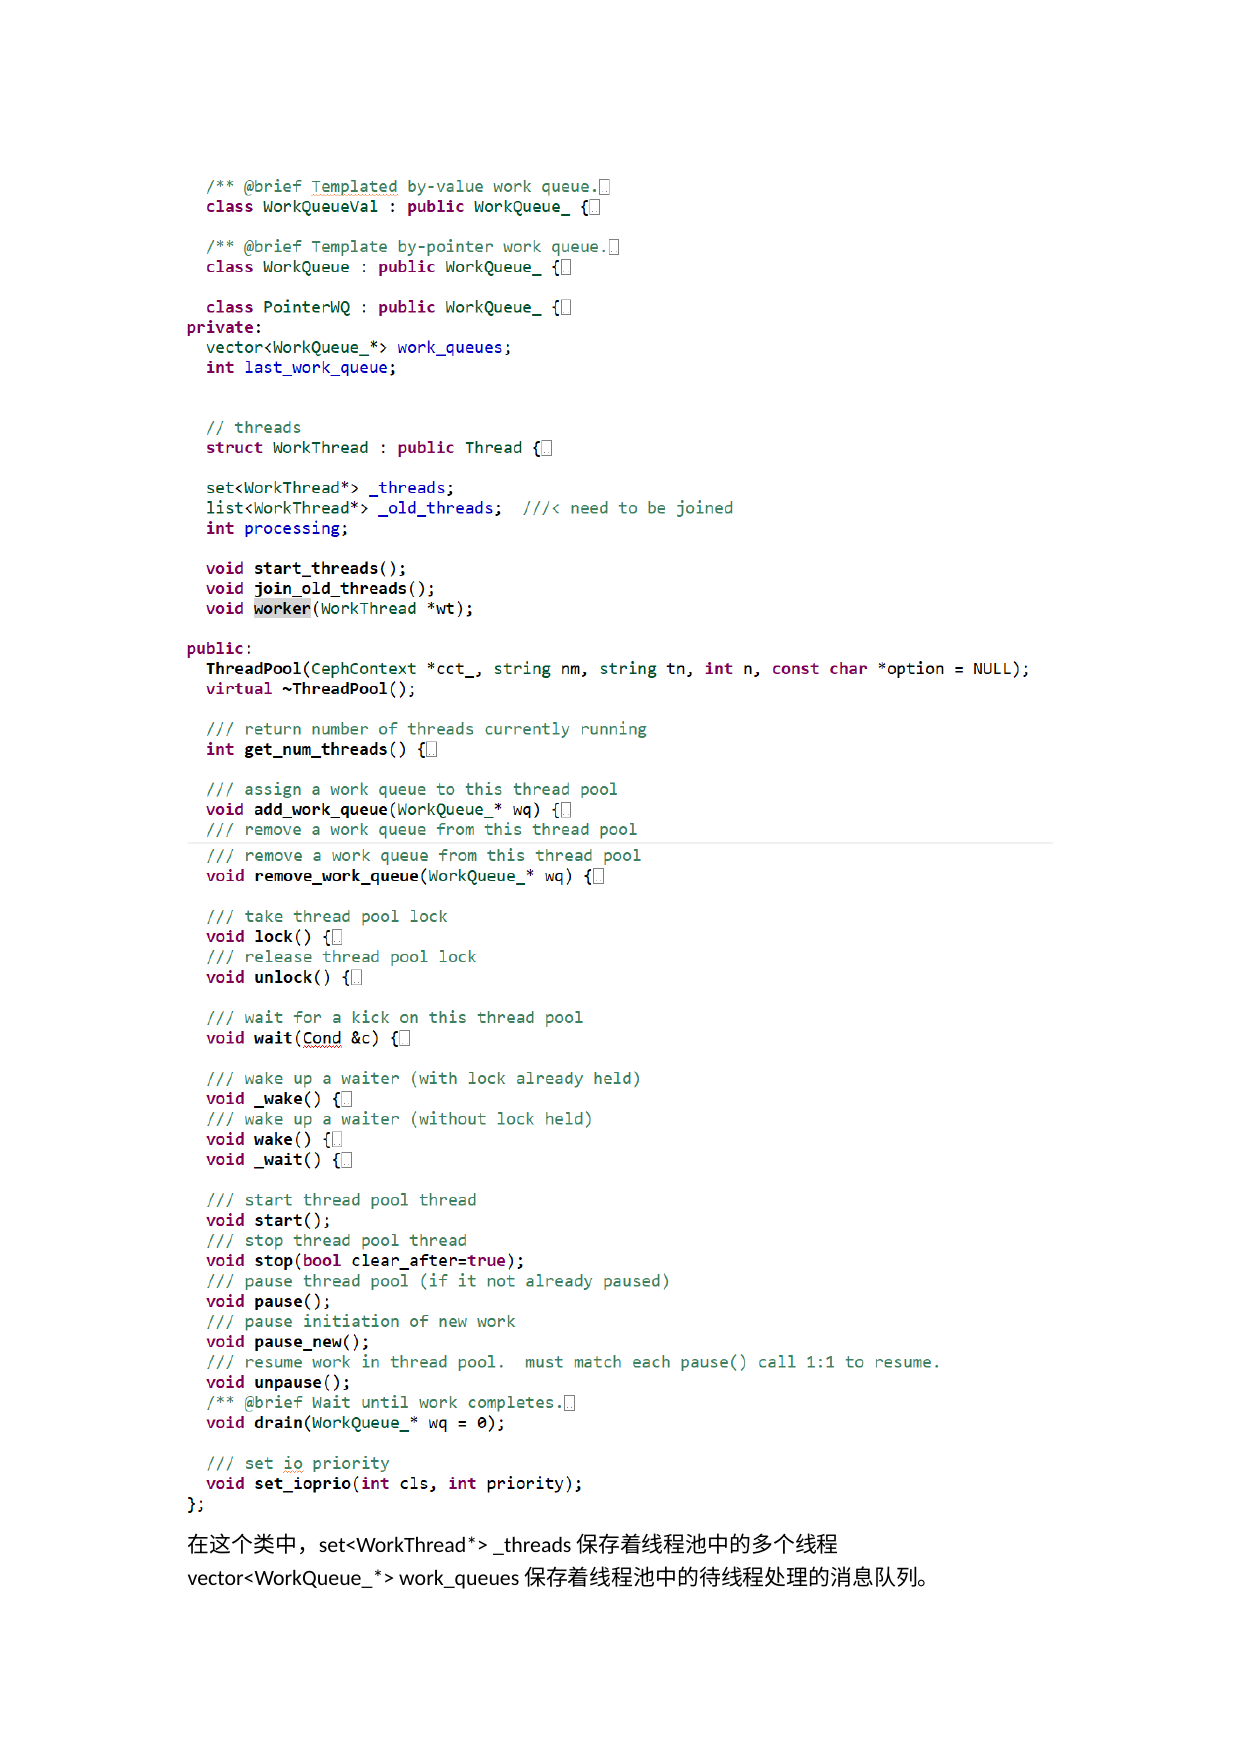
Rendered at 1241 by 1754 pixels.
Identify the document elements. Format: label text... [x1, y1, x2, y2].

picture [187, 162, 1053, 1515]
text vector<WorkQueue_*> work_queues保存着线程池中的待线程处理的消息队列。 [187, 1559, 1053, 1592]
text 在这个类中，set<WorkThread*> _threads保存着线程池中的多个线程 [187, 1527, 1053, 1559]
